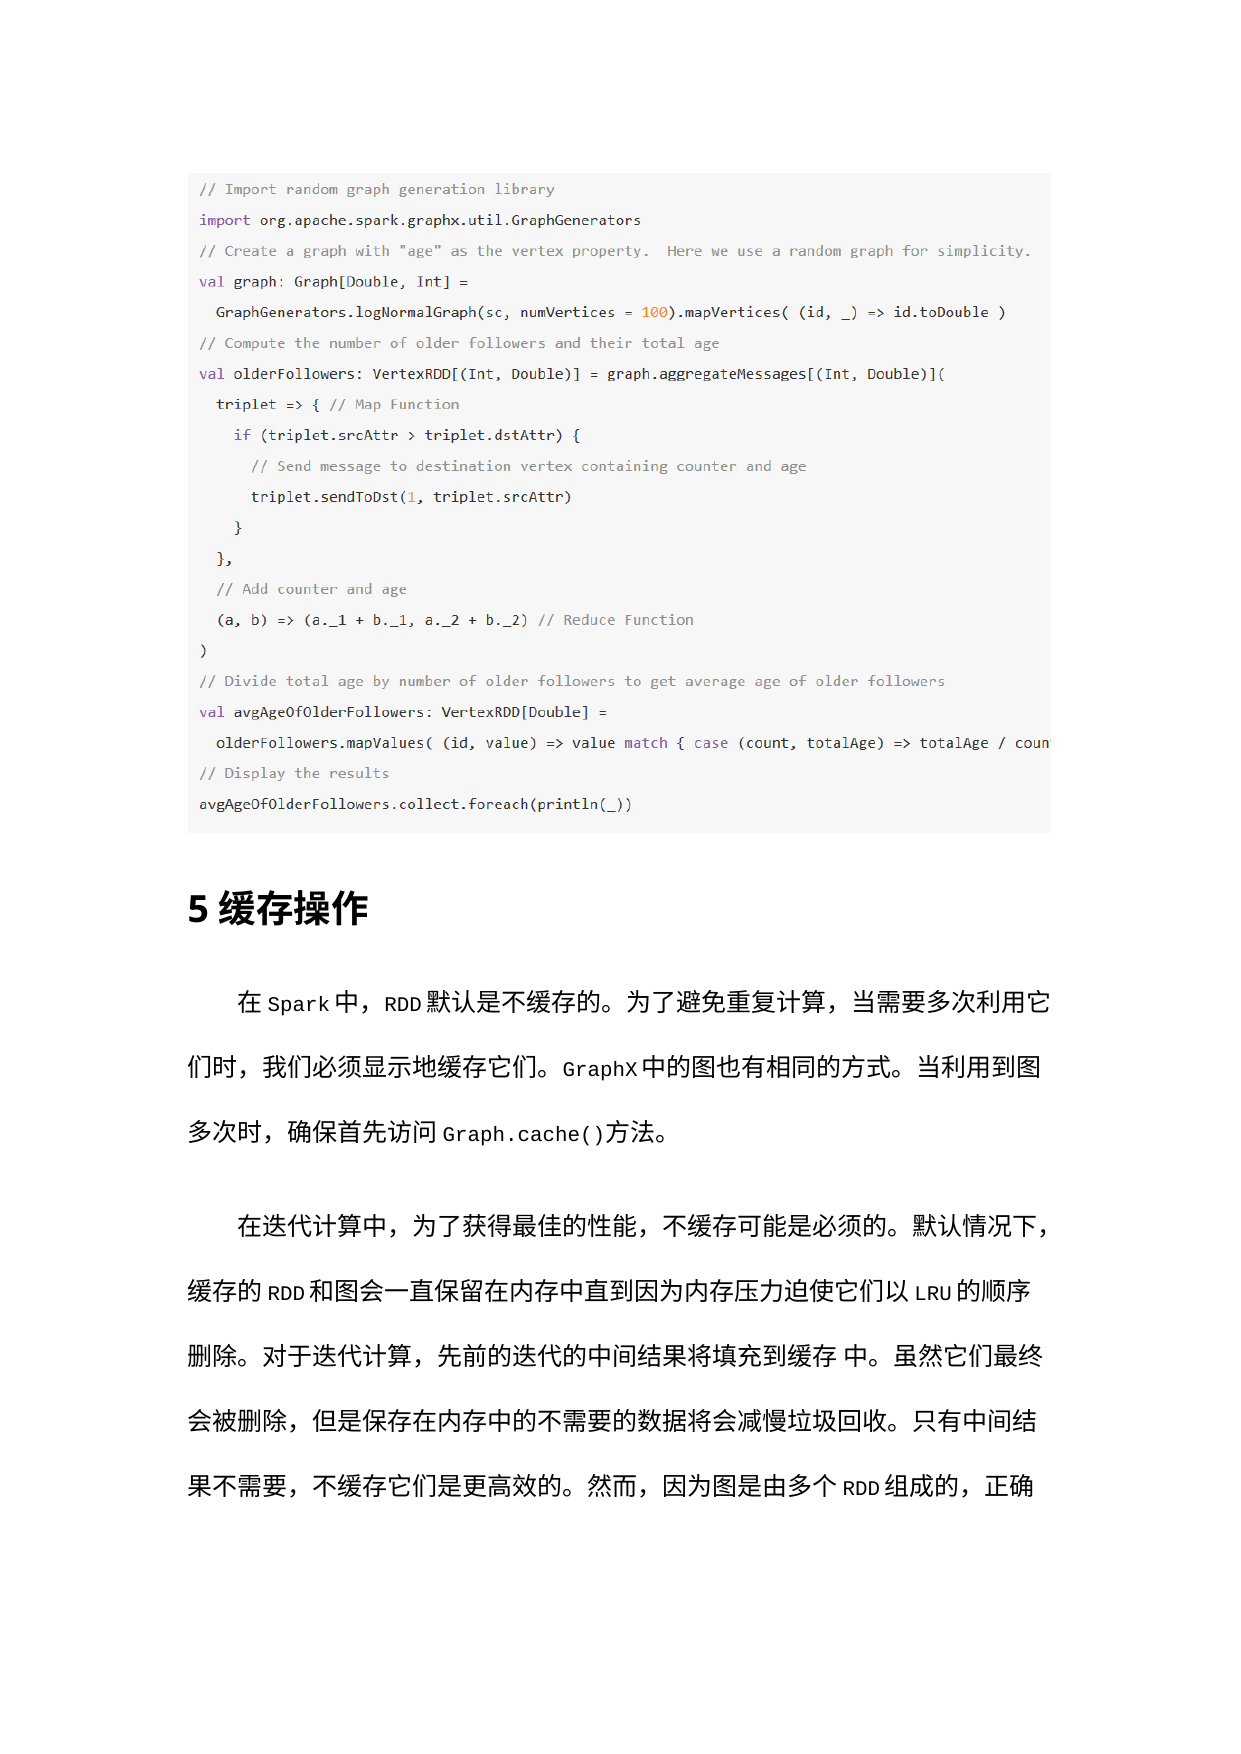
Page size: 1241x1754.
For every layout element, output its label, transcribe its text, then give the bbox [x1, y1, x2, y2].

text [187, 1192, 1053, 1517]
text 在Spark中，RDD默认是不缓存的。为了避免重复计算，当需要多次利用它们时，我们必须显示地缓存它们。GraphX中的图也有相同的方式。当利用到图多次时，确保首先访问Graph.cache()方法。 [187, 968, 1053, 1163]
picture [187, 173, 1053, 833]
subtitle 5 缓存操作 [187, 874, 1053, 939]
